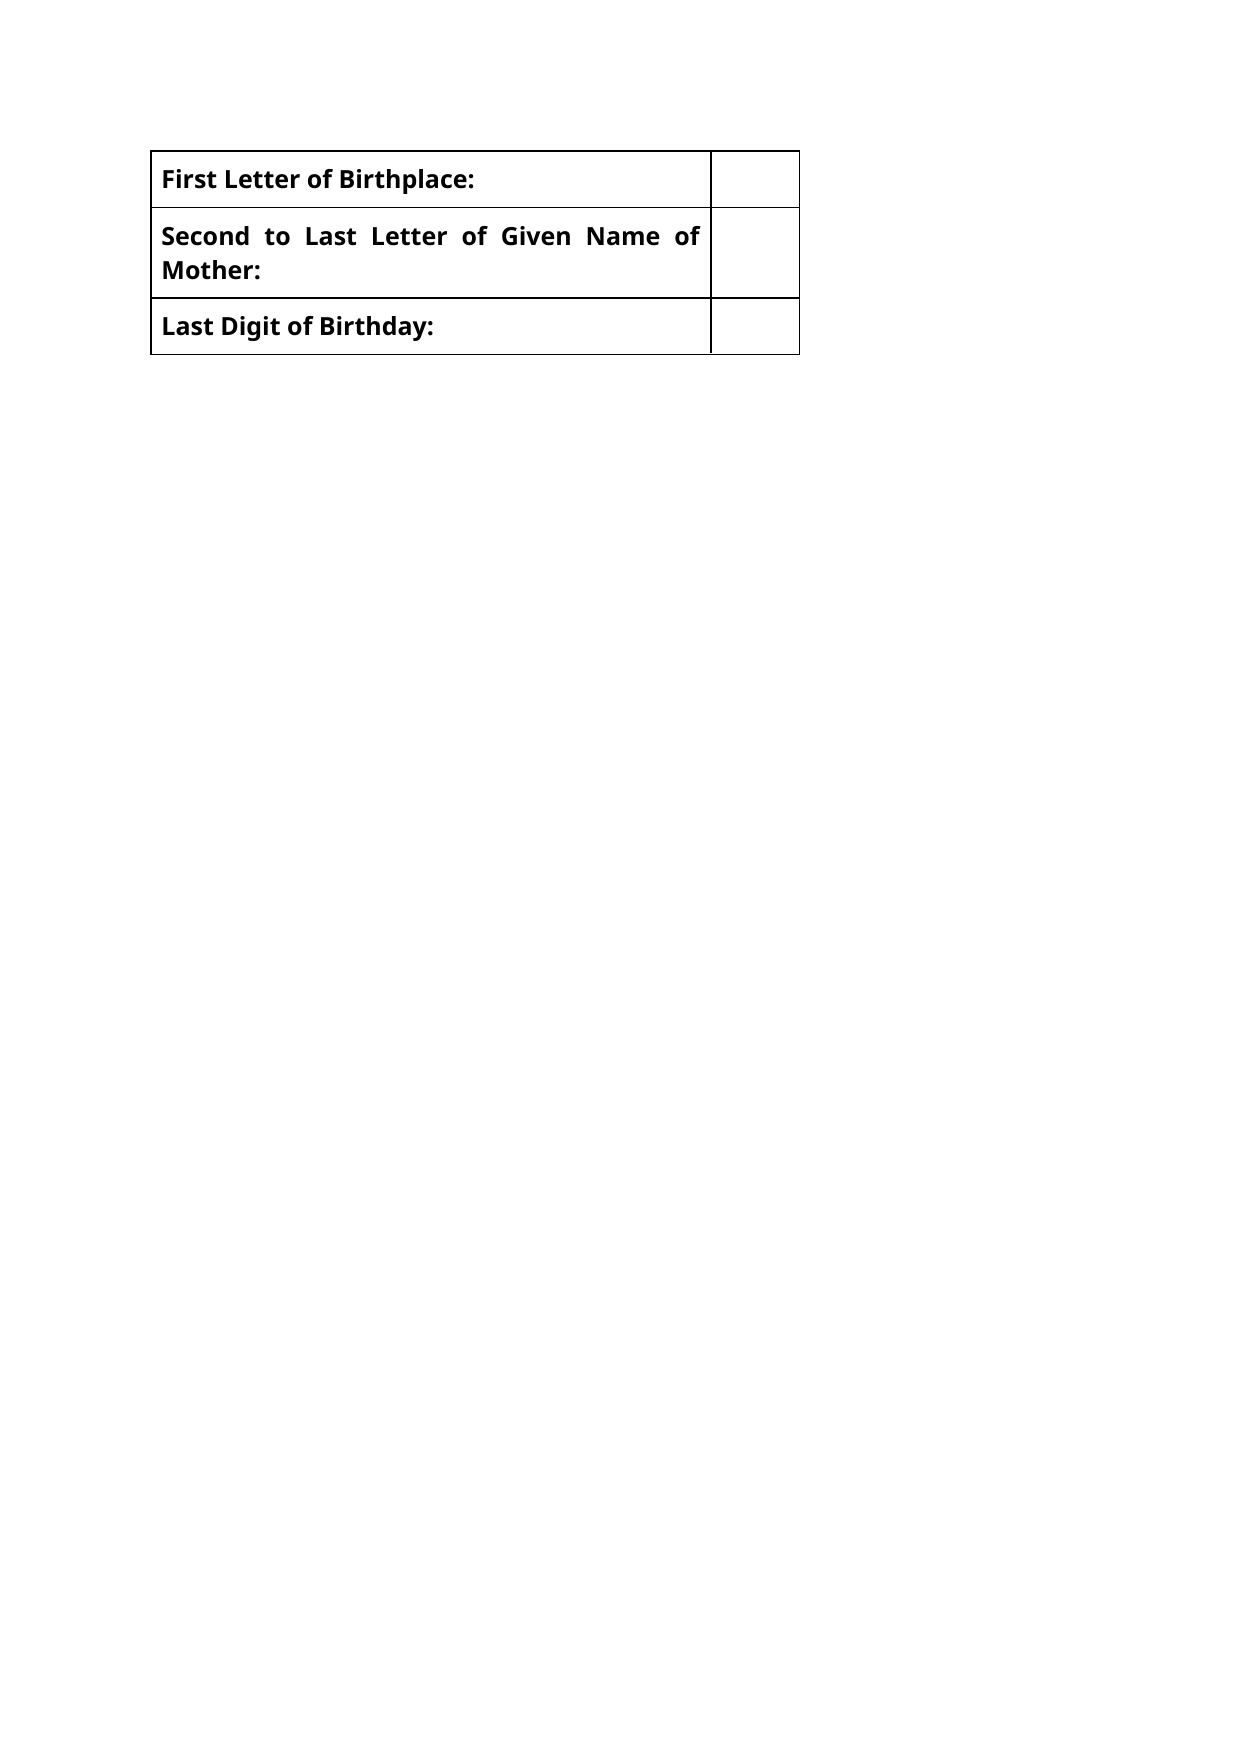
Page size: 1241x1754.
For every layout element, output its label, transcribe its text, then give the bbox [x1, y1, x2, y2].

table_cell Last Digit of Birthday: [152, 299, 710, 353]
table_cell [712, 152, 799, 206]
table_cell [712, 299, 799, 353]
table_cell Second to Last Letter of Given Name of Mother: [152, 208, 710, 297]
table_cell [712, 208, 799, 297]
table_cell First Letter of Birthplace: [152, 152, 710, 206]
